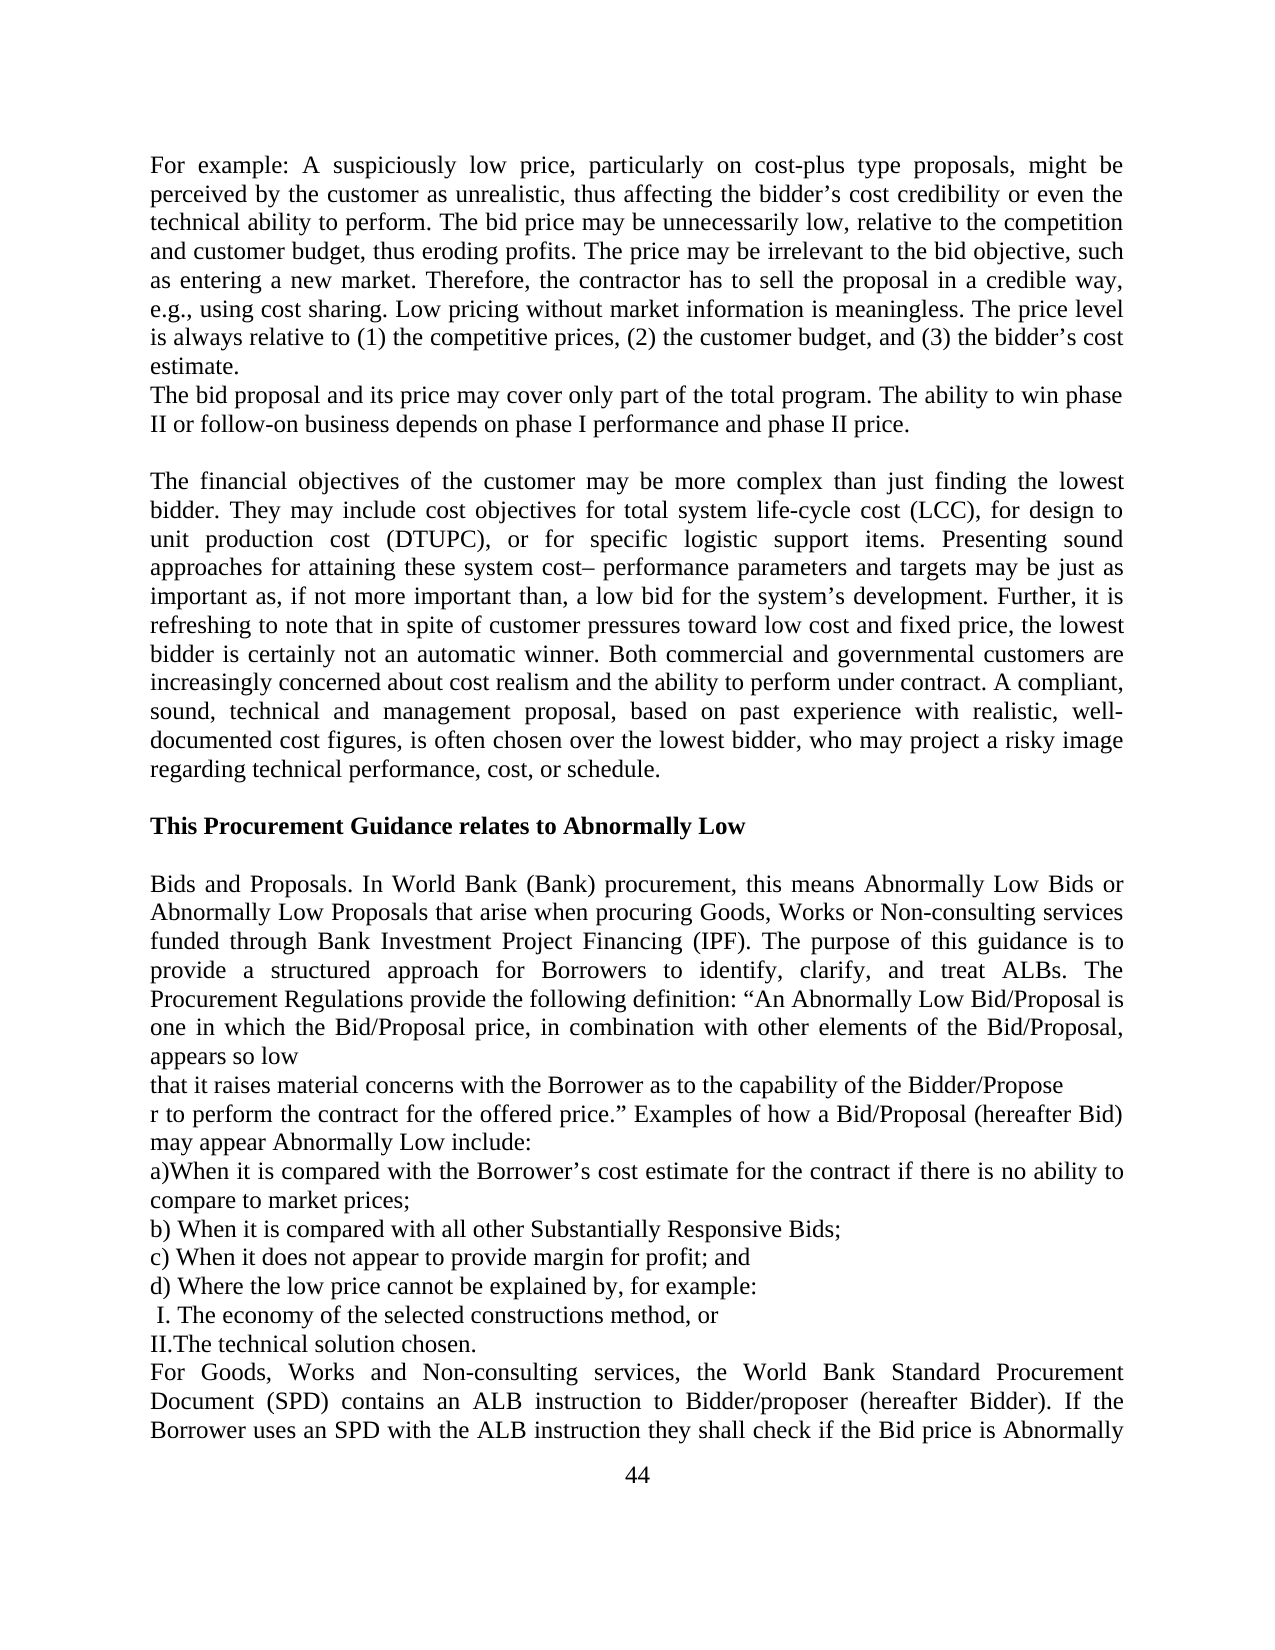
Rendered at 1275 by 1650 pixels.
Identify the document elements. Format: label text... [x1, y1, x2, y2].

text For example: A suspiciously low price, particularly on cost-plus type proposals, might be perceived by the customer as unrealistic, thus affecting the bidder’s cost credibility or even the technical ability to perform. The bid price may be unnecessarily low, relative to the competition and customer budget, thus eroding profits. The price may be irrelevant to the bid objective, such as entering a new market. Therefore, the contractor has to sell the proposal in a credible way, e.g., using cost sharing. Low pricing without market information is meaningless. The price level is always relative to (1) the competitive prices, (2) the customer budget, and (3) the bidder’s cost estimate. [150, 150, 1125, 380]
text The bid proposal and its price may cover only part of the total program. The ability to win phase II or follow-on business depends on phase I performance and phase II price. [150, 380, 1125, 437]
text I. The economy of the selected constructions method, or [150, 1300, 1125, 1329]
text d) Where the low price cannot be explained by, for example: [150, 1271, 1125, 1300]
text II.The technical solution chosen. [150, 1329, 1125, 1357]
text a)When it is compared with the Borrower’s cost estimate for the contract if there is no ability to compare to market prices; [150, 1156, 1125, 1214]
text b) When it is compared with all other Substantially Responsive Bids; [150, 1214, 1125, 1242]
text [150, 1357, 1125, 1444]
text r to perform the contract for the offered price.” Examples of how a Bid/Proposal (hereafter Bid) may appear Abnormally Low include: [150, 1099, 1125, 1156]
text Bids and Proposals. In World Bank (Bank) procurement, this means Abnormally Low Bids or Abnormally Low Proposals that arise when procuring Goods, Works or Non-consulting services funded through Bank Investment Project Financing (IPF). The purpose of this guidance is to provide a structured approach for Borrowers to identify, clarify, and treat ALBs. The Procurement Regulations provide the following definition: “An Abnormally Low Bid/Proposal is one in which the Bid/Proposal price, in combination with other elements of the Bid/Proposal, appears so low [150, 869, 1125, 1070]
text c) When it does not appear to provide margin for profit; and [150, 1242, 1125, 1271]
text The financial objectives of the customer may be more complex than just finding the lowest bidder. They may include cost objectives for total system life-cycle cost (LCC), for design to unit production cost (DTUPC), or for specific logistic support items. Presenting sound approaches for attaining these system cost– performance parameters and targets may be just as important as, if not more important than, a low bid for the system’s development. Further, it is refreshing to note that in spite of customer pressures toward low cost and fixed price, the lowest bidder is certainly not an automatic winner. Both commercial and governmental customers are increasingly concerned about cost realism and the ability to perform under contract. A compliant, sound, technical and management proposal, based on past experience with realistic, well-documented cost figures, is often chosen over the lowest bidder, who may project a risky image regarding technical performance, cost, or schedule. [150, 466, 1125, 782]
text that it raises material concerns with the Borrower as to the capability of the Bidder/Propose [150, 1070, 1125, 1099]
text This Procurement Guidance relates to Abnormally Low [150, 811, 1125, 840]
